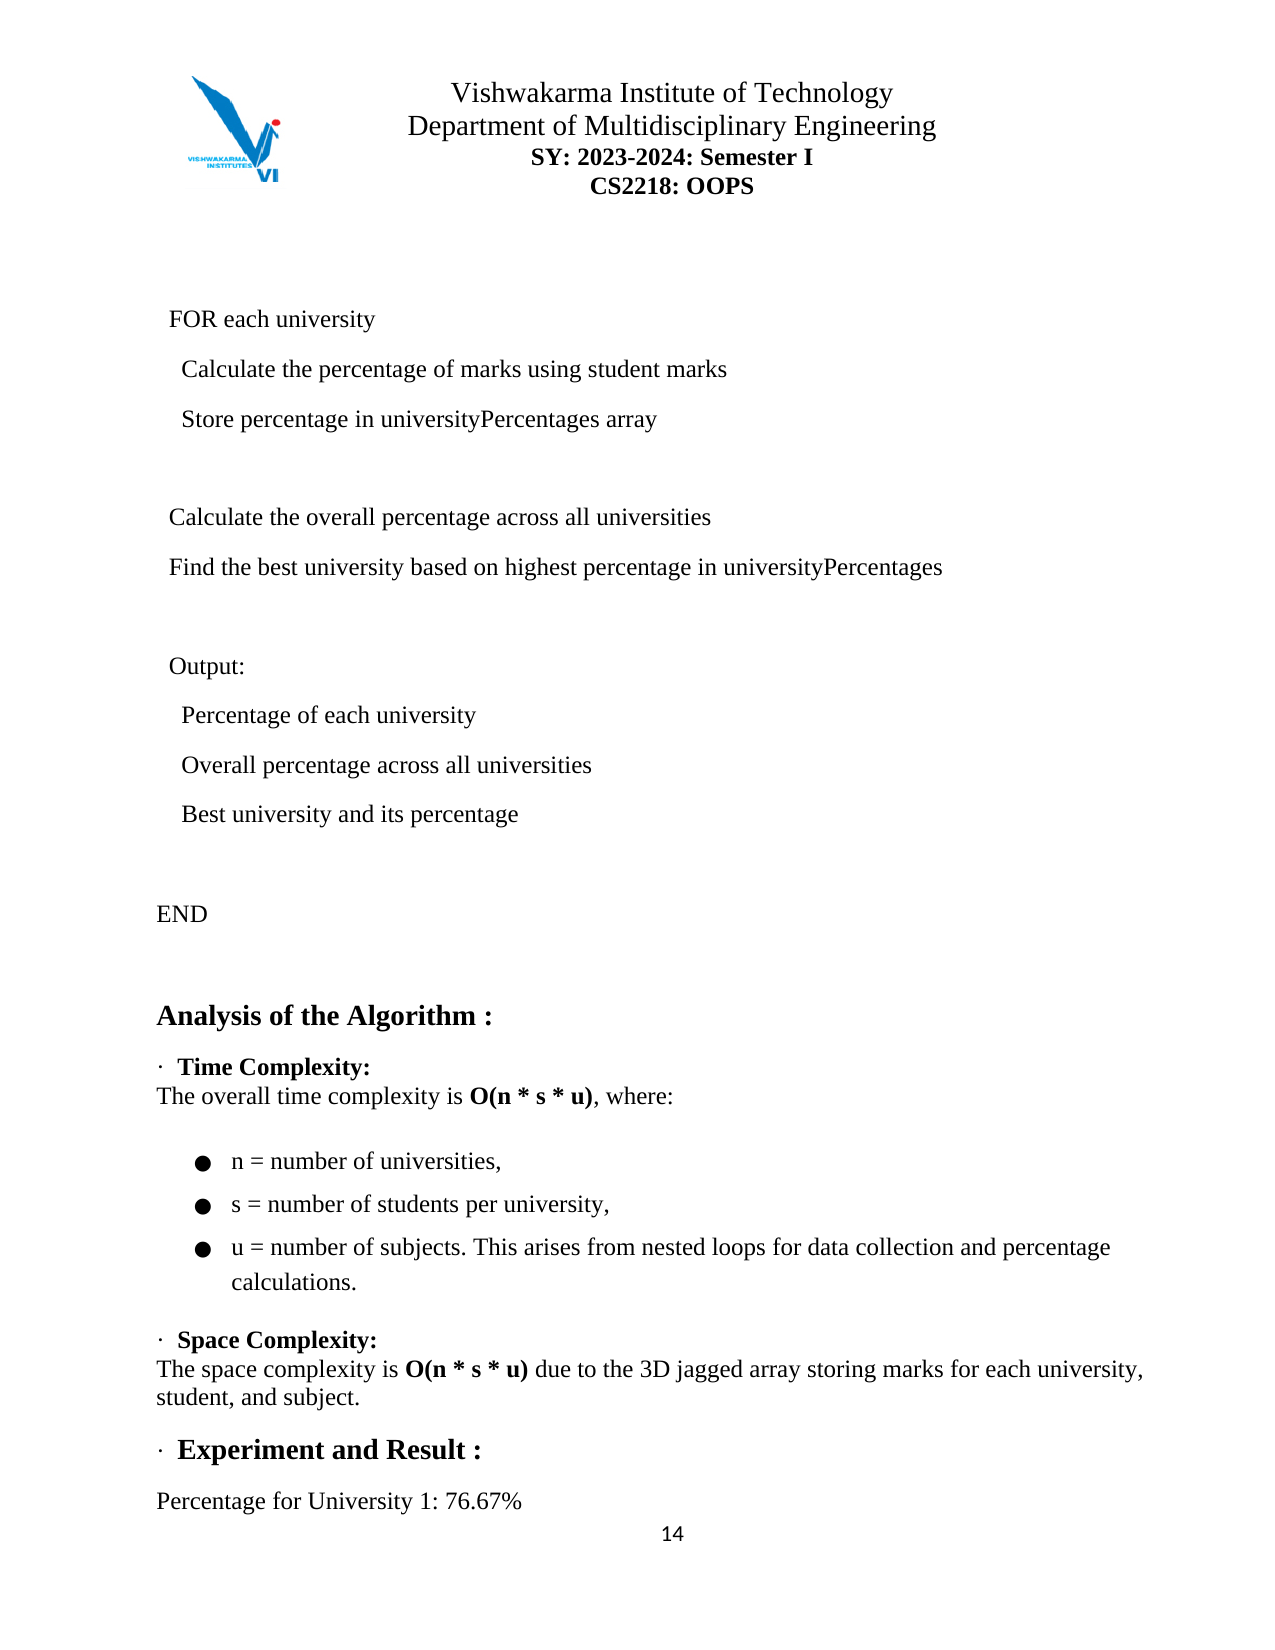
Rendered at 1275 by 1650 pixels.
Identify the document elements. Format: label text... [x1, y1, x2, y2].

text Best university and its percentage [156, 799, 1187, 828]
list s = number of students per university, [194, 1182, 1187, 1224]
text Find the best university based on highest percentage in universityPercentages [156, 552, 1187, 580]
text END [156, 899, 1187, 927]
text Store percentage in universityPercentages array [156, 404, 1187, 432]
text Output: [156, 651, 1187, 679]
text Percentage for University 1: 76.67% [156, 1486, 1187, 1515]
text Overall percentage across all universities [156, 750, 1187, 779]
text · Space Complexity: The space complexity is O(n * s * u) due to the 3D jagged array storing marks for each university, student, and subject. [156, 1325, 1187, 1411]
text · Time Complexity: The overall time complexity is O(n * s * u), where: [156, 1052, 1187, 1110]
picture [184, 76, 287, 189]
text Calculate the percentage of marks using student marks [156, 354, 1187, 383]
text Calculate the overall percentage across all universities [156, 502, 1187, 531]
list n = number of universities, [194, 1139, 1187, 1182]
text Percentage of each university [156, 700, 1187, 729]
text Analysis of the Algorithm : [156, 998, 1187, 1031]
text · Experiment and Result : [156, 1432, 1187, 1466]
list u = number of subjects. This arises from nested loops for data collection and percentage calculations. [194, 1224, 1187, 1296]
text FOR each university [156, 304, 1187, 333]
